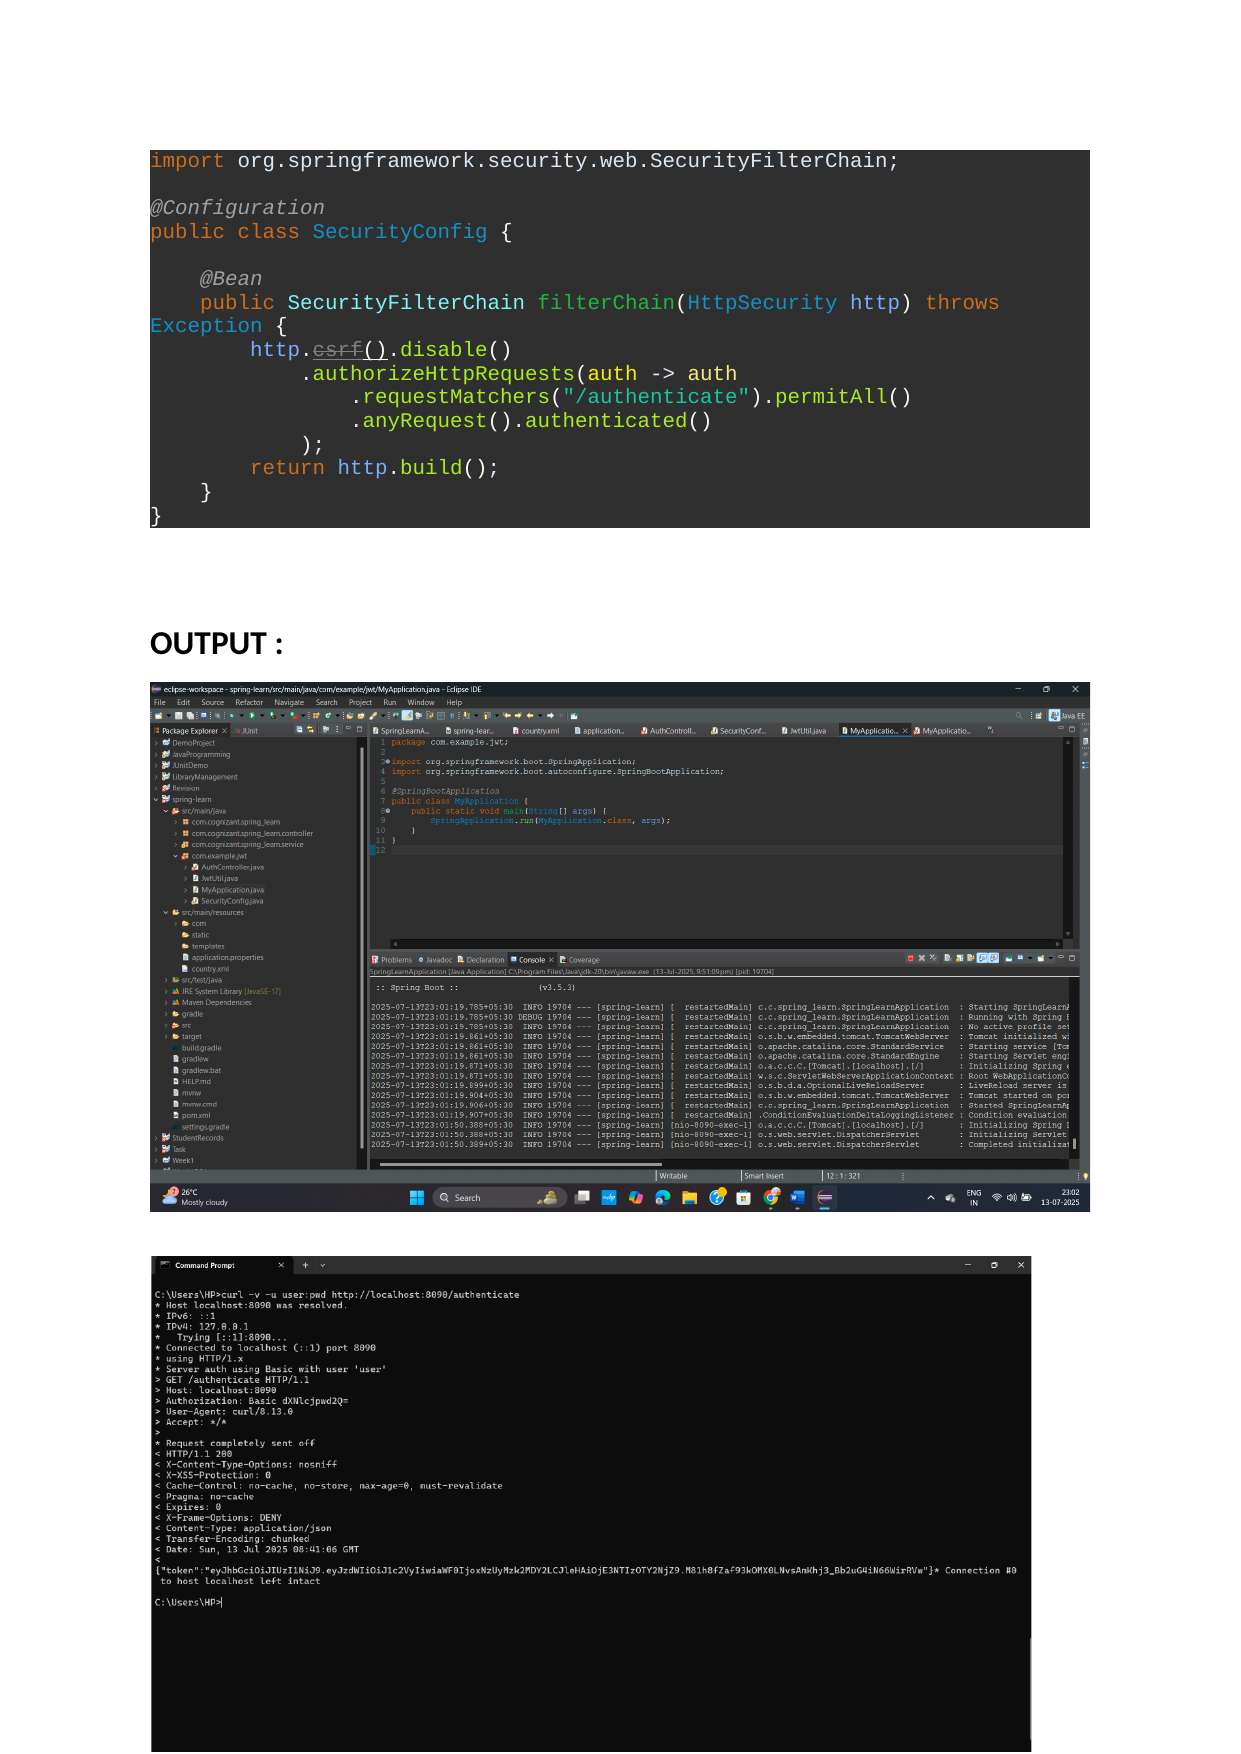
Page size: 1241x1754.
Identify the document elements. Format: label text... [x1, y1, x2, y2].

text .authorizeHttpRequests(auth -> auth [150, 363, 1090, 386]
text @Configuration [150, 197, 1090, 221]
text public SecurityFilterChain filterChain(HttpSecurity http) throws Exception { [150, 292, 1090, 339]
text } [150, 481, 1090, 505]
text } [150, 505, 1090, 528]
text return http.build(); [150, 457, 1090, 481]
text .requestMatchers("/authenticate").permitAll() [150, 386, 1090, 410]
text @Bean [150, 268, 1090, 292]
text .anyRequest().authenticated() [150, 410, 1090, 434]
text import org.springframework.security.web.SecurityFilterChain; [150, 150, 1090, 174]
picture [150, 1256, 1031, 1751]
text OUTPUT : [150, 622, 1090, 663]
picture [150, 682, 1091, 1212]
text public class SecurityConfig { [150, 221, 1090, 244]
text ); [150, 434, 1090, 457]
text http.csrf().disable() [150, 339, 1090, 363]
